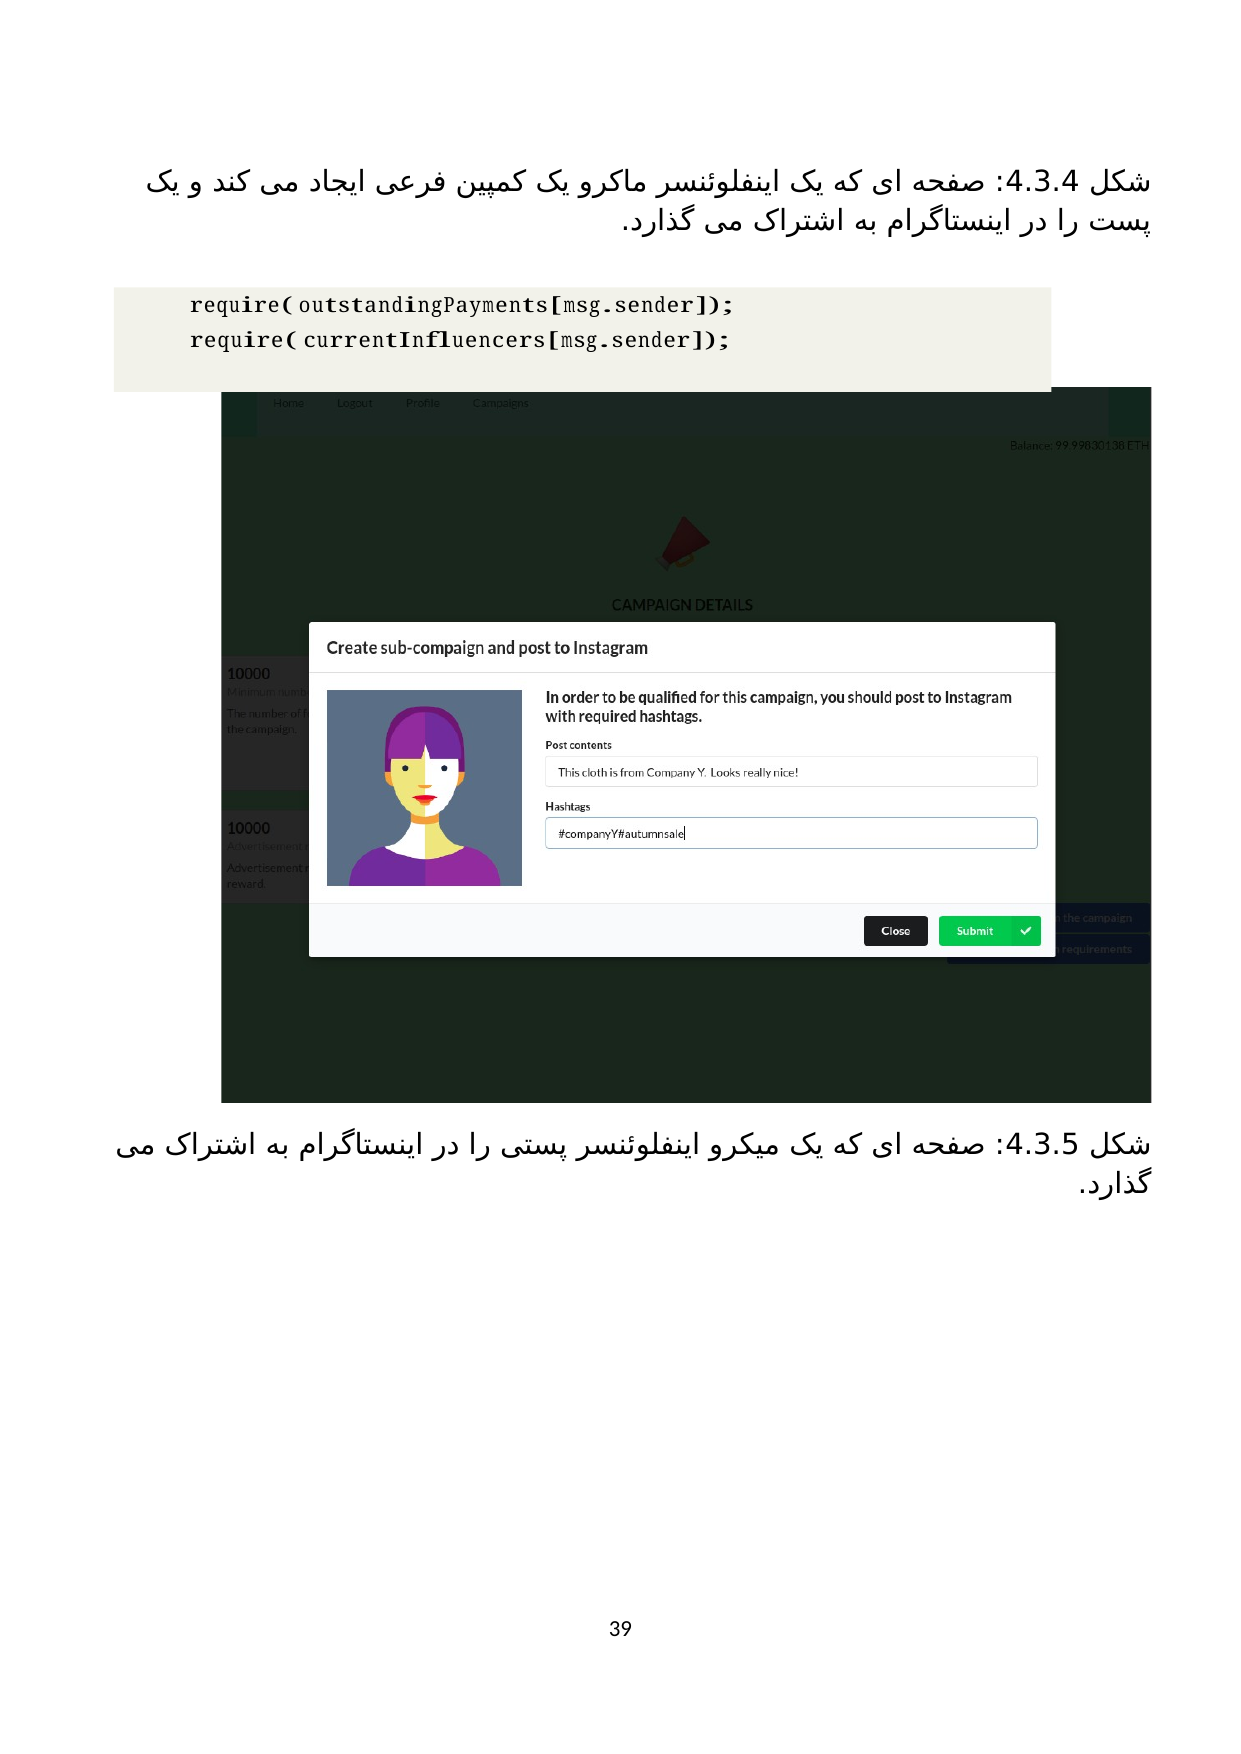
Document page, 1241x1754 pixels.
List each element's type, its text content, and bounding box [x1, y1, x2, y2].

picture [221, 387, 1152, 1103]
text شکل 4.3.5: صفحه ای که یک میکرو اینفلوئنسر پستی را در اینستاگرام به اشتراک می گذارد. [89, 1128, 1152, 1201]
text شکل 4.3.4: صفحه ای که یک اینفلوئنسر ماکرو یک کمپین فرعی ایجاد می کند و یک پست را در اینستاگرام به اشتراک می گذارد. [89, 165, 1152, 238]
